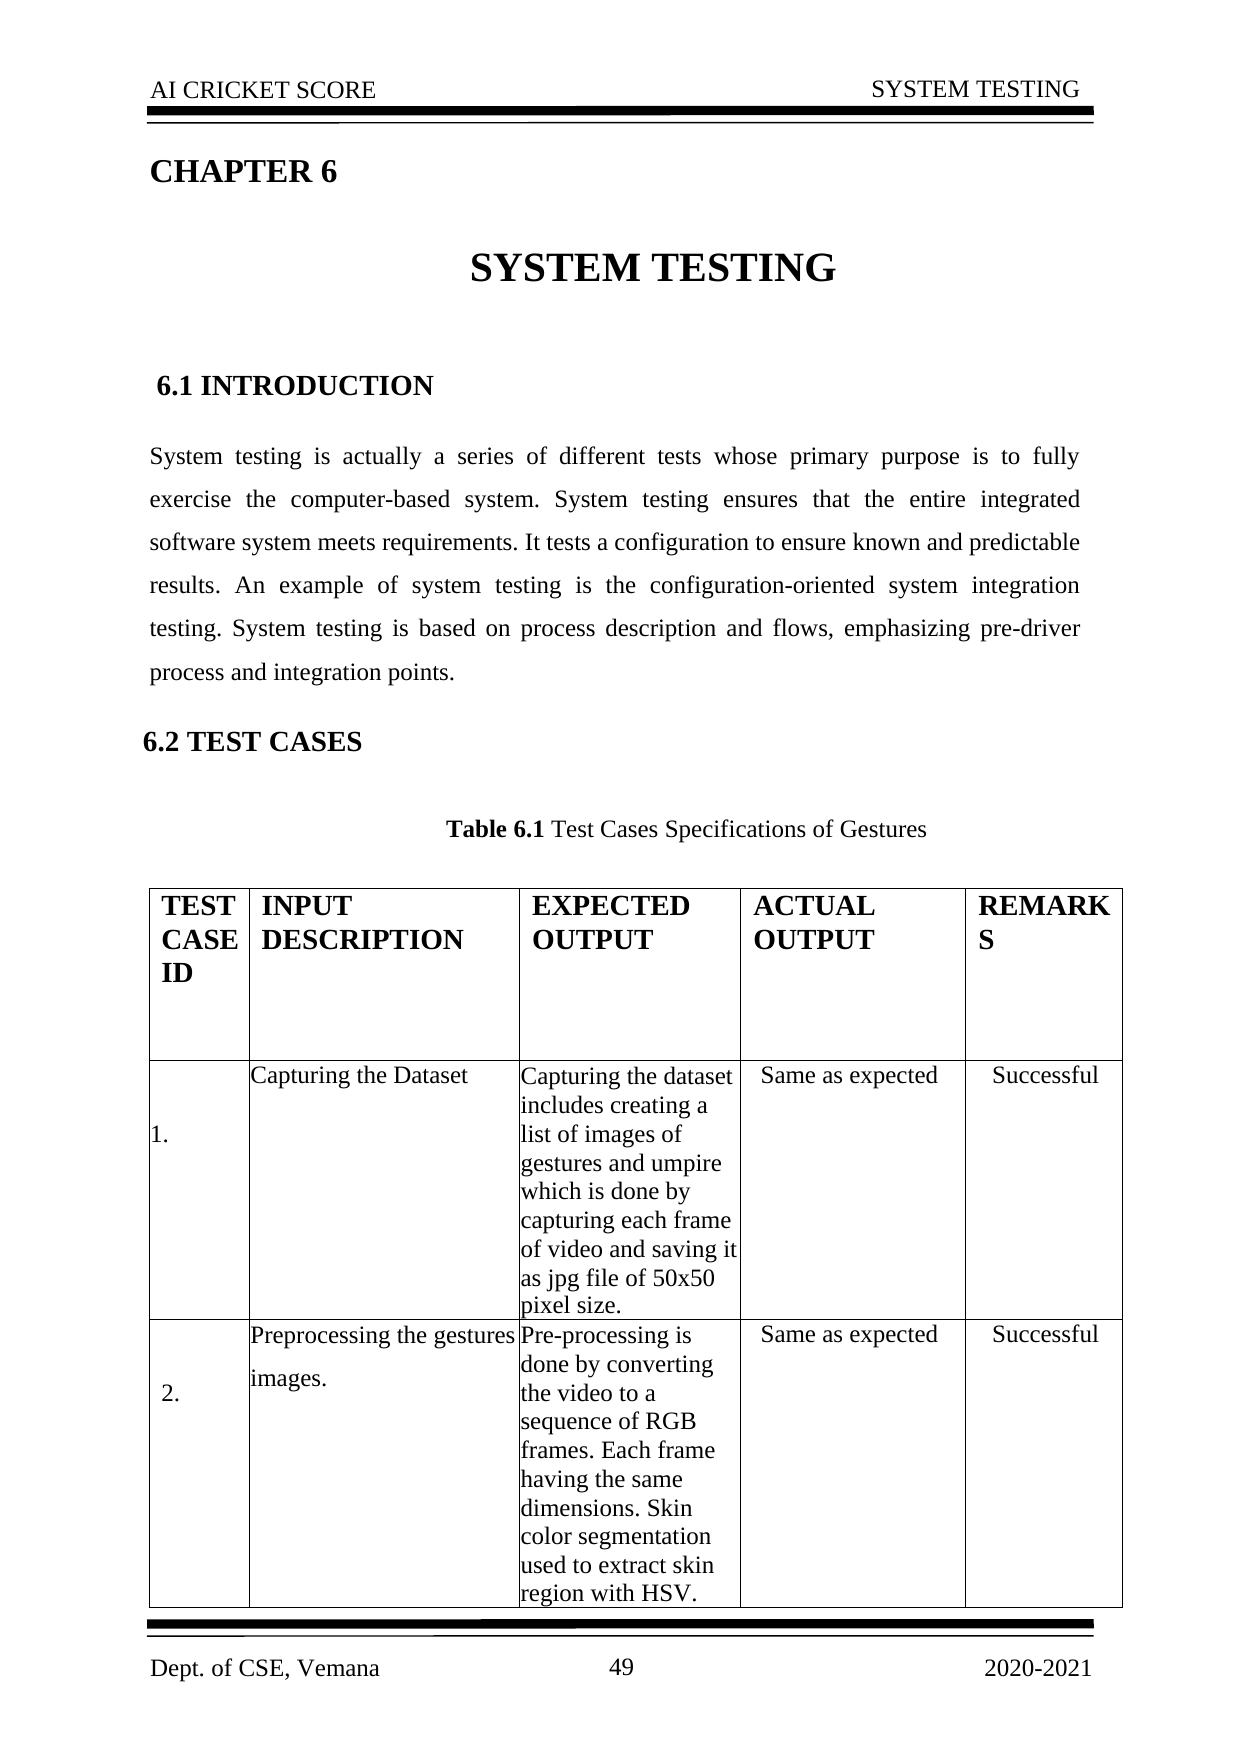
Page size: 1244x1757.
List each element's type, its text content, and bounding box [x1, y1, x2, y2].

table_cell 2. [150, 1320, 249, 1607]
table_cell Same as expected [741, 1061, 965, 1319]
table_cell Same as expected [741, 1320, 965, 1607]
table_header REMARK S [966, 889, 1122, 1060]
table_header EXPECTED OUTPUT [520, 889, 740, 1060]
text SYSTEM TESTING [469, 242, 1187, 290]
table_cell 1. [150, 1061, 249, 1319]
table_header TEST CASE ID [150, 889, 249, 1060]
table_cell Capturing the Dataset [250, 1061, 519, 1319]
subtitle TEST CASES [143, 724, 1187, 757]
text CHAPTER 6 [149, 152, 340, 190]
text Table 6.1 Test Cases Specifications of Gestures [446, 814, 1187, 843]
text System testing is actually a series of different tests whose primary purpose is to fully exercise the computer-based system. System testing ensures that the entire integrated software system meets requirements. It tests a configuration to ensure known and predictable results. An example of system testing is the configuration-oriented system integration testing. System testing is based on process description and flows, emphasizing pre-driver process and integration points. [149, 441, 1081, 685]
table_cell Preprocessing the gestures images. [250, 1320, 519, 1607]
table_header ACTUAL OUTPUT [741, 889, 965, 1060]
table_cell Capturing the dataset includes creating a list of images of gestures and umpire which is done by capturing each frame of video and saving it as jpg file of 50x50 pixel size. [520, 1061, 740, 1319]
table_cell Successful [966, 1320, 1122, 1607]
table_header INPUT DESCRIPTION [250, 889, 519, 1060]
table_cell Pre-processing is done by converting the video to a sequence of RGB frames. Each frame having the same dimensions. Skin color segmentation used to extract skin region with HSV. [520, 1320, 740, 1607]
subtitle INTRODUCTION [156, 368, 1187, 401]
table_cell Successful [966, 1061, 1122, 1319]
